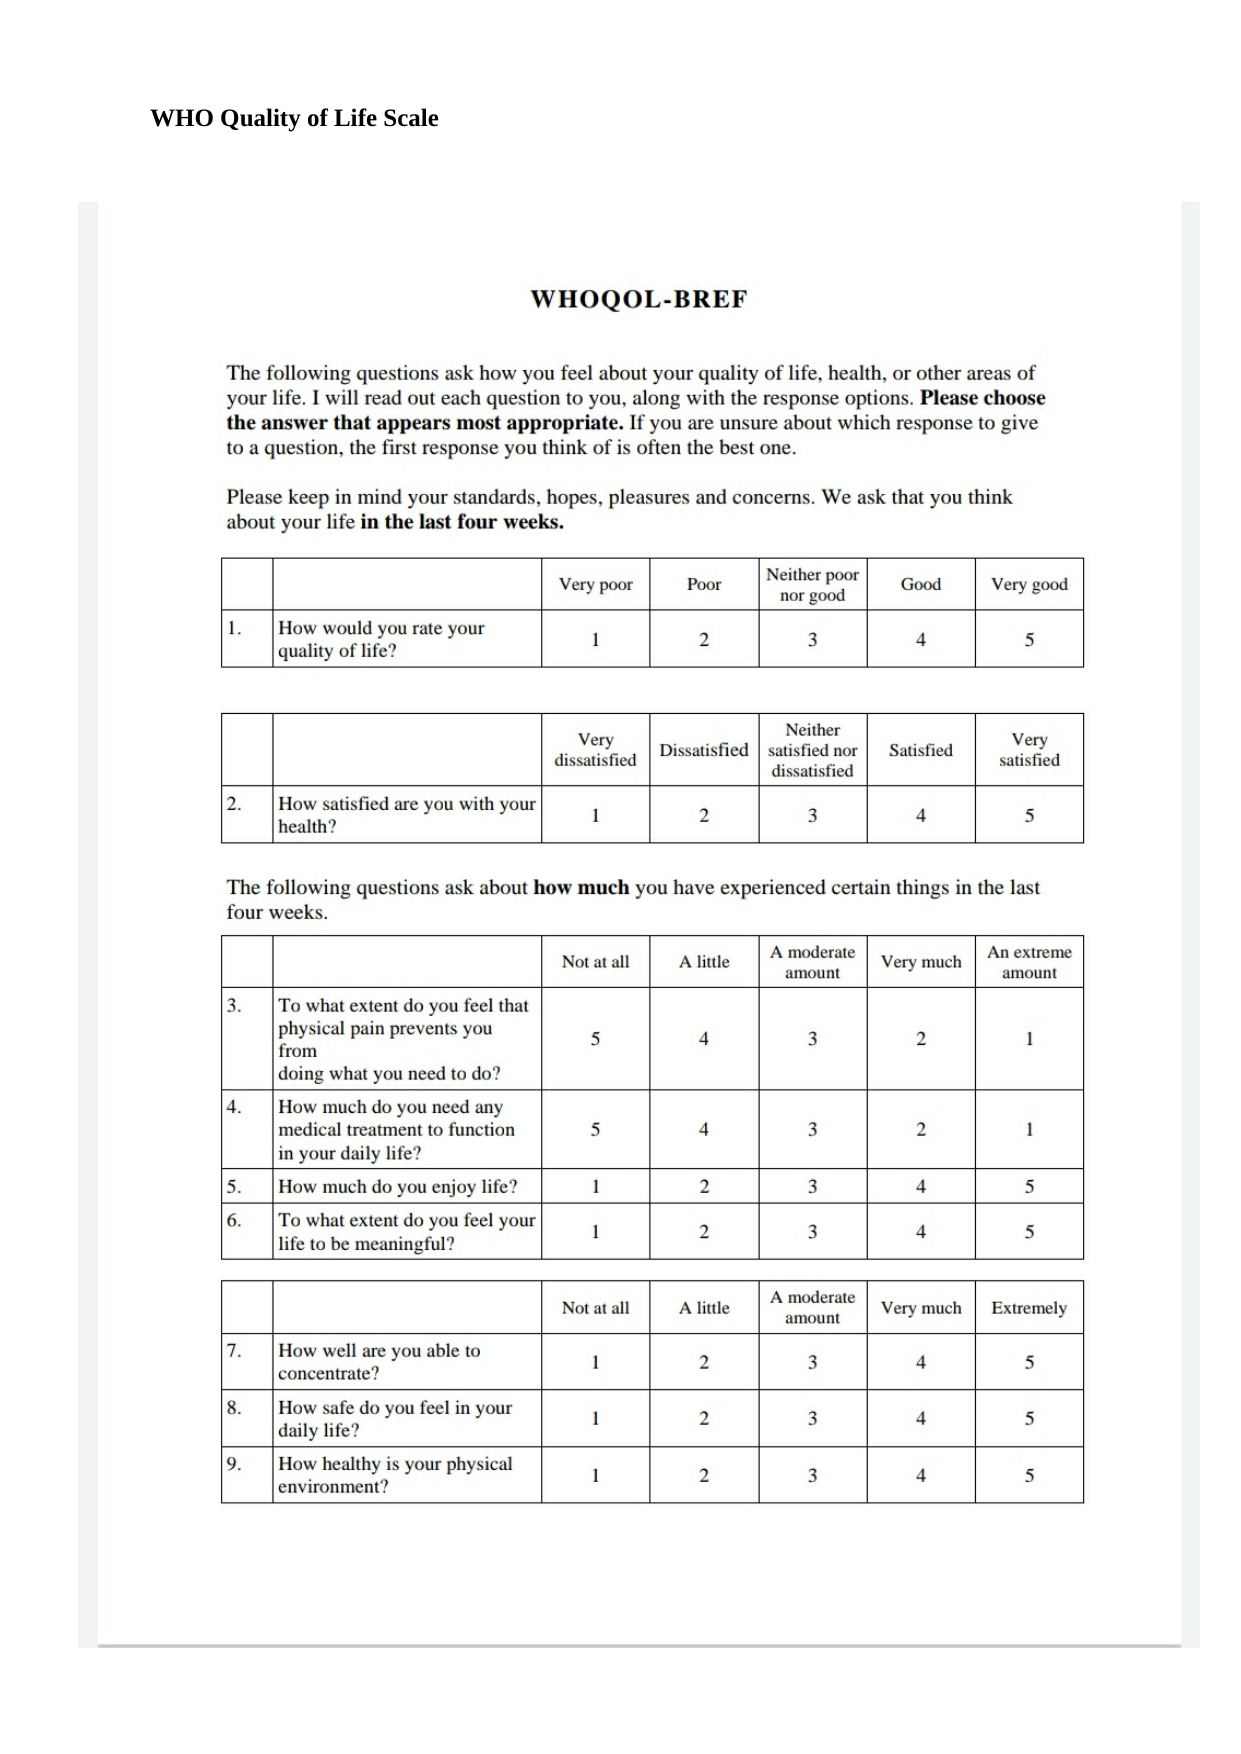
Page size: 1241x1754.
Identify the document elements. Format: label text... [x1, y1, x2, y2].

picture [78, 202, 1200, 1648]
text WHO Quality of Life Scale [150, 103, 1122, 132]
